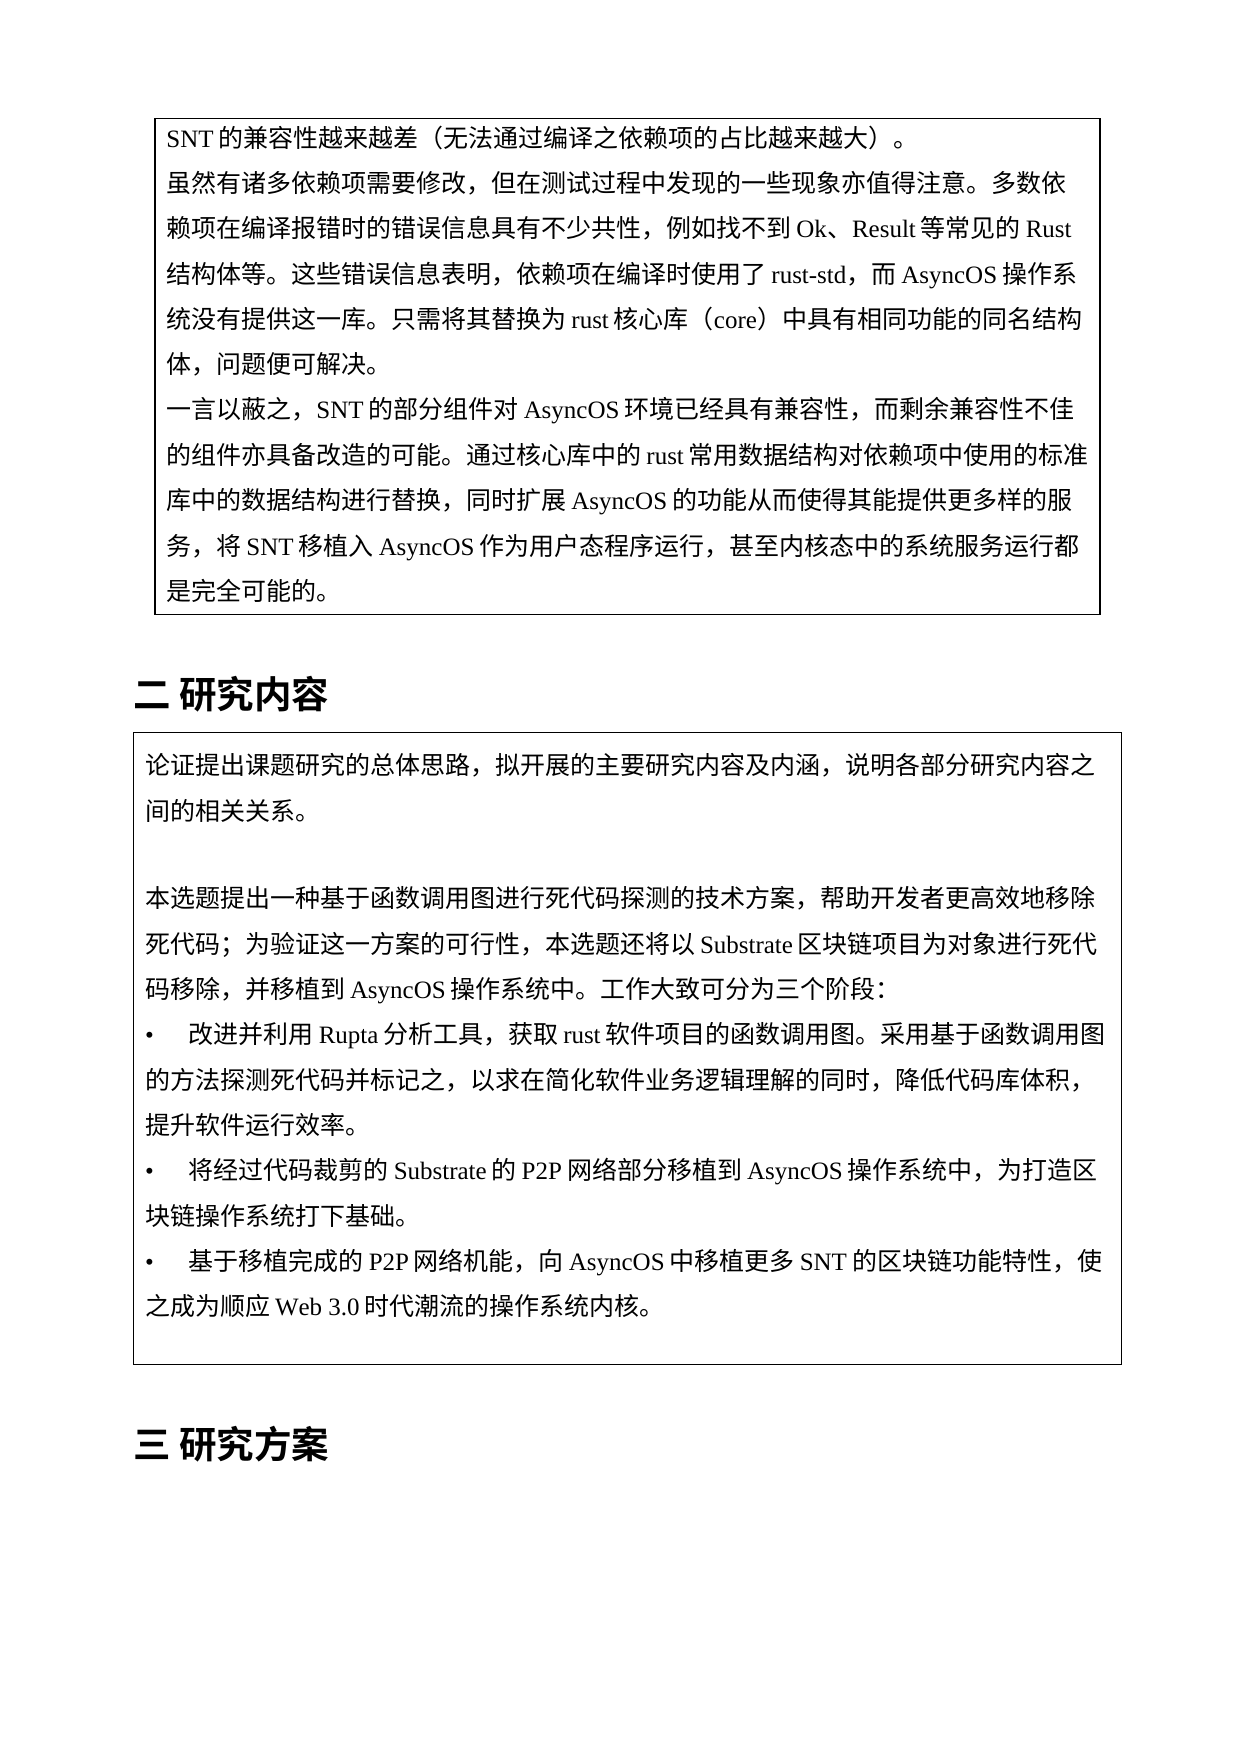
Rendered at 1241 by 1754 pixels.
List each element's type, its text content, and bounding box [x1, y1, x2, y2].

text 三 研究方案 [133, 1415, 1122, 1469]
text 二 研究内容 [133, 664, 1122, 719]
table_header 论证提出课题研究的总体思路，拟开展的主要研究内容及内涵，说明各部分研究内容之间的相关关系。 本选题提出一种基于函数调用图进行死代码探测的技术方案，帮助开发者更高效地移除死代码；为验证这一方案的可行性，本选题还将以Substrate区块链项目为对象进行死代码移除，并移植到AsyncOS操作系统中。工作大致可分为三个阶段： • 改进并利用Rupta分析工具，获取rust软件项目的函数调用图。采用基于函数调用图的方法探测死代码并标记之，以求在简化软件业务逻辑理解的同时，降低代码库体积，提升软件运行效率。 • 将经过代码裁剪的Substrate的P2P网络部分移植到AsyncOS操作系统中，为打造区块链操作系统打下基础。 • 基于移植完成的P2P网络机能，向AsyncOS中移植更多SNT的区块链功能特性，使之成为顺应Web 3.0时代潮流的操作系统内核。 [134, 733, 1121, 1364]
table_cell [156, 119, 1099, 613]
